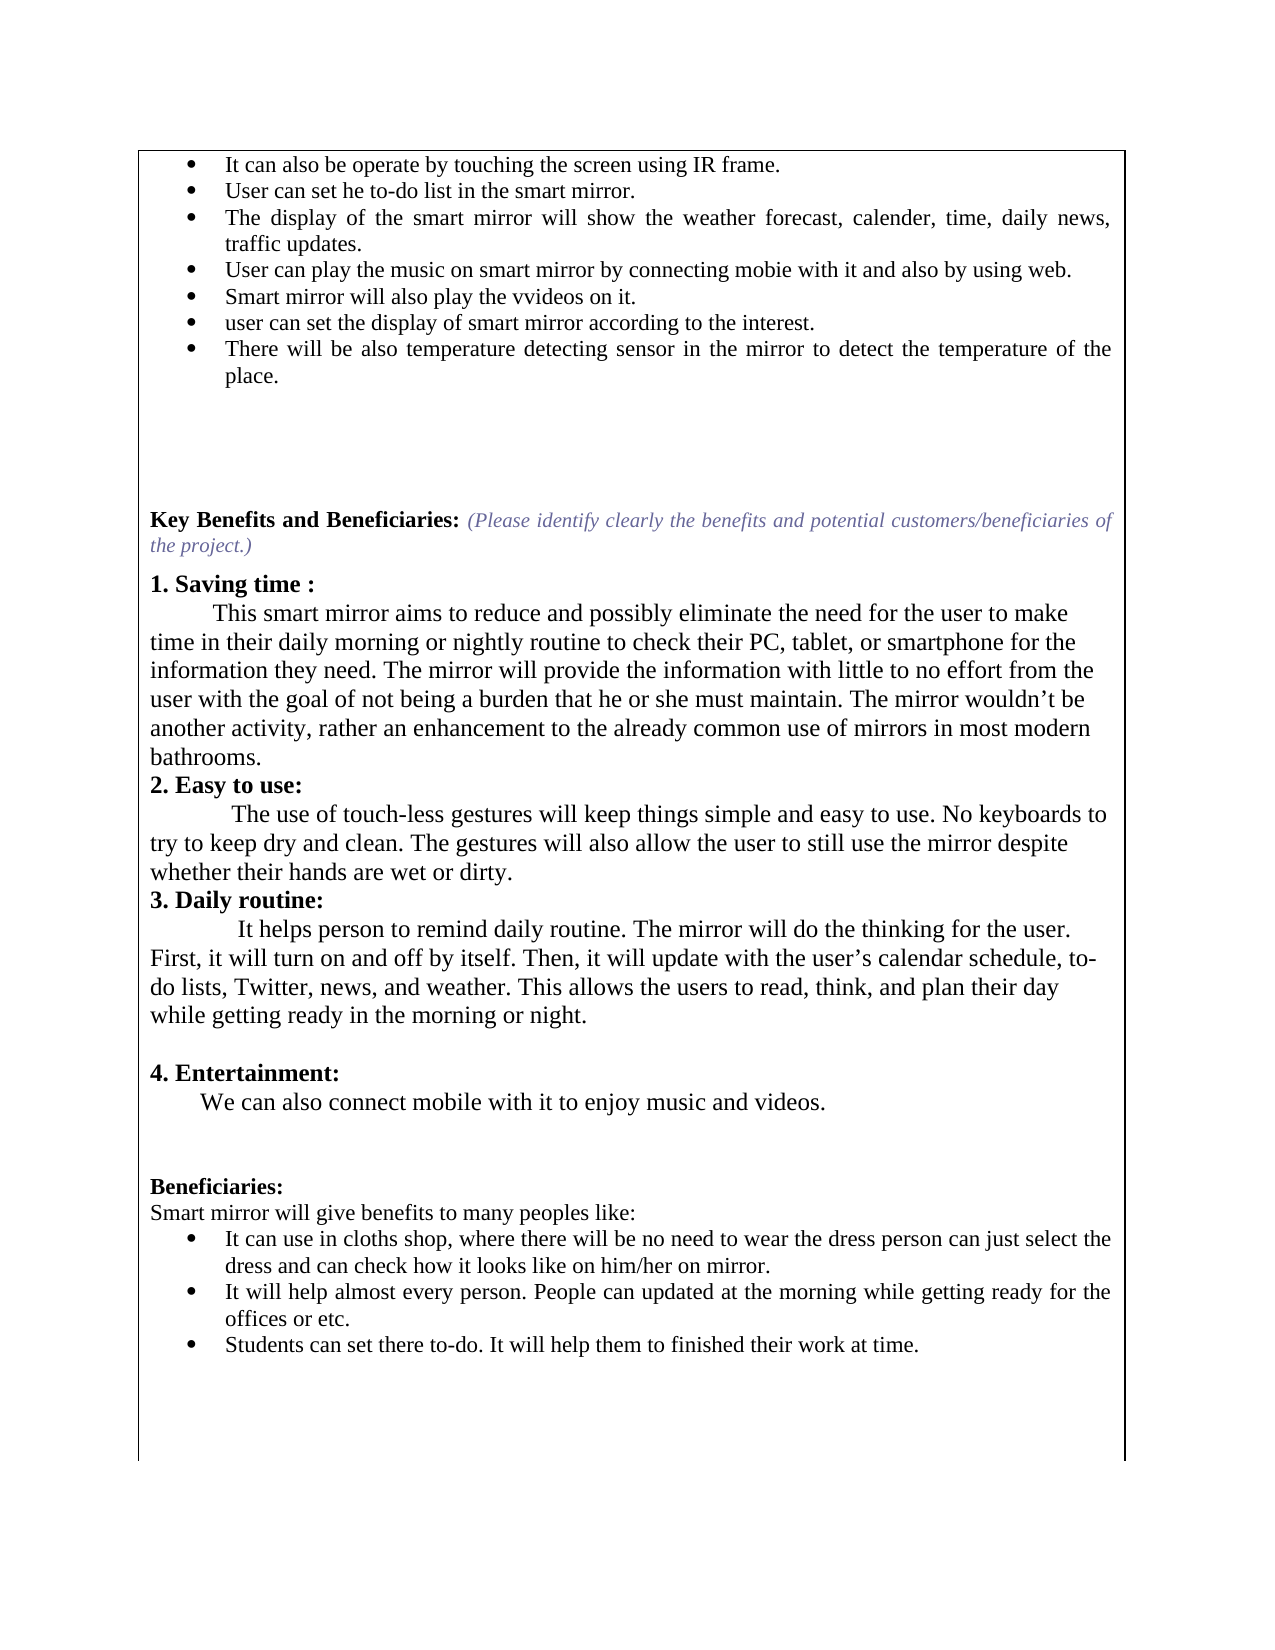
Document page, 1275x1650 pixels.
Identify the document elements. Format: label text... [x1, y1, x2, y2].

table_cell Key Benefits and Beneficiaries: (Please identify clearly the benefits and potential customers/beneficiaries of the project.) 1. Saving time : This smart mirror aims to reduce and possibly eliminate the need for the user to make time in their daily morning or nightly routine to check their PC, tablet, or smartphone for the information they need. The mirror will provide the information with little to no effort from the user with the goal of not being a burden that he or she must maintain. The mirror wouldn’t be another activity, rather an enhancement to the already common use of mirrors in most modern bathrooms. 2. Easy to use: The use of touch-less gestures will keep things simple and easy to use. No keyboards to try to keep dry and clean. The gestures will also allow the user to still use the mirror despite whether their hands are wet or dirty. 3. Daily routine: It helps person to remind daily routine. The mirror will do the thinking for the user. First, it will turn on and off by itself. Then, it will update with the user’s calendar schedule, to-do lists, Twitter, news, and weather. This allows the users to read, think, and plan their day while getting ready in the morning or night. 4. Entertainment: We can also connect mobile with it to enjoy music and videos. Beneficiaries: Smart mirror will give benefits to many peoples like: It can use in cloths shop, where there will be no need to wear the dress person can just select the dress and can check how it looks like on him/her on mirror. It will help almost every person. People can updated at the morning while getting ready for the offices or etc. Students can set there to-do. It will help them to finished their work at time. [139, 494, 1124, 1461]
